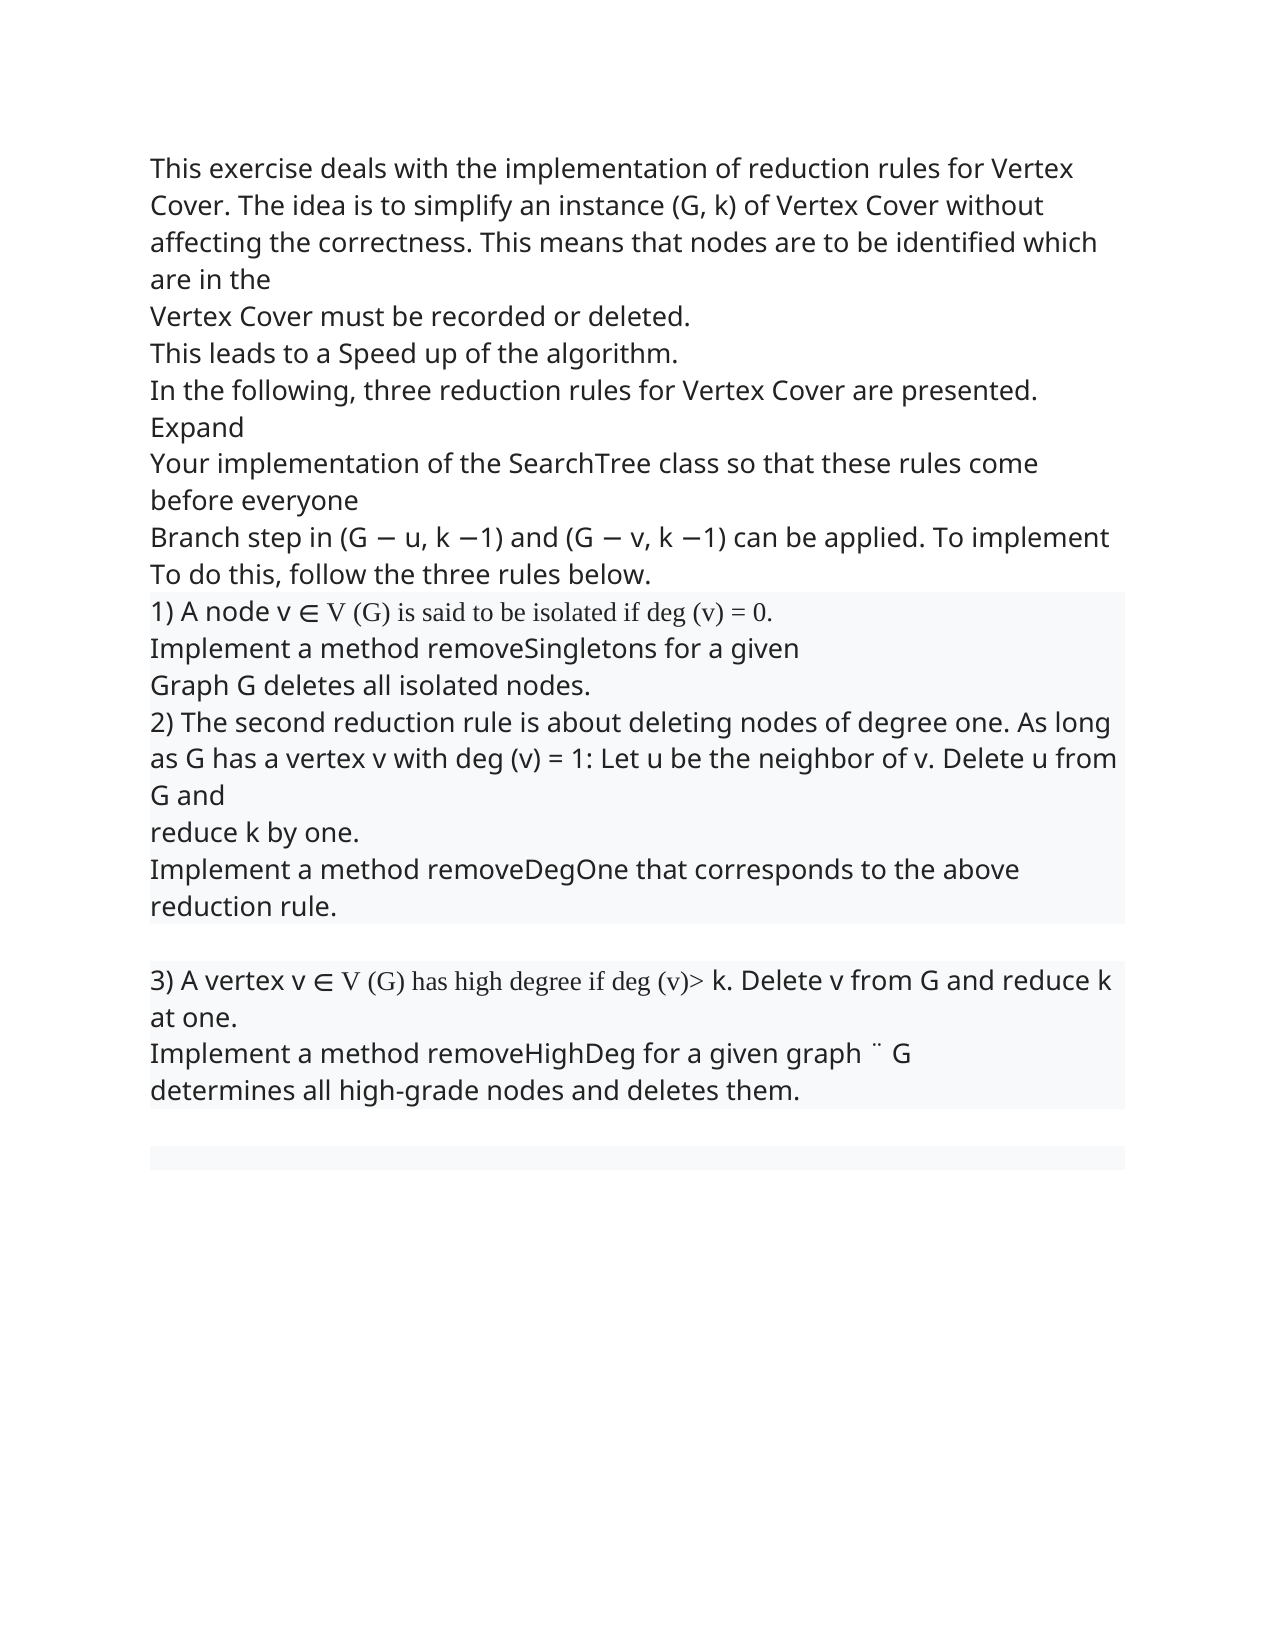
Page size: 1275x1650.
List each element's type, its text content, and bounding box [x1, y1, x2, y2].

text Graph G deletes all isolated nodes. [150, 666, 1125, 703]
text Implement a method removeDegOne that corresponds to the above reduction rule. [150, 851, 1125, 924]
text Implement a method removeHighDeg for a given graph ¨ G [150, 1035, 1125, 1072]
text determines all high-grade nodes and deletes them. [150, 1072, 1125, 1109]
text Implement a method removeSingletons for a given [150, 629, 1125, 666]
text 2) The second reduction rule is about deleting nodes of degree one. As long as G has a vertex v with deg (v) = 1: Let u be the neighbor of v. Delete u from G and [150, 703, 1125, 814]
text In the following, three reduction rules for Vertex Cover are presented. Expand [150, 371, 1125, 445]
text 3) A vertex v ∈ V (G) has high degree if deg (v)> k. Delete v from G and reduce k [150, 961, 1125, 998]
text at one. [150, 998, 1125, 1035]
text Your implementation of the SearchTree class so that these rules come before everyone [150, 445, 1125, 519]
text To do this, follow the three rules below. [150, 556, 1125, 592]
text 1) A node v ∈ V (G) is said to be isolated if deg (v) = 0. [150, 592, 1125, 629]
text This leads to a Speed ​​up of the algorithm. [150, 334, 1125, 371]
text Branch step in (G − u, k −1) and (G − v, k −1) can be applied. To implement [150, 519, 1125, 556]
text Vertex Cover must be recorded or deleted. [150, 297, 1125, 334]
text This exercise deals with the implementation of reduction rules for Vertex Cover. The idea is to simplify an instance (G, k) of Vertex Cover without affecting the correctness. This means that nodes are to be identified which are in the [150, 150, 1125, 297]
text reduce k by one. [150, 814, 1125, 851]
